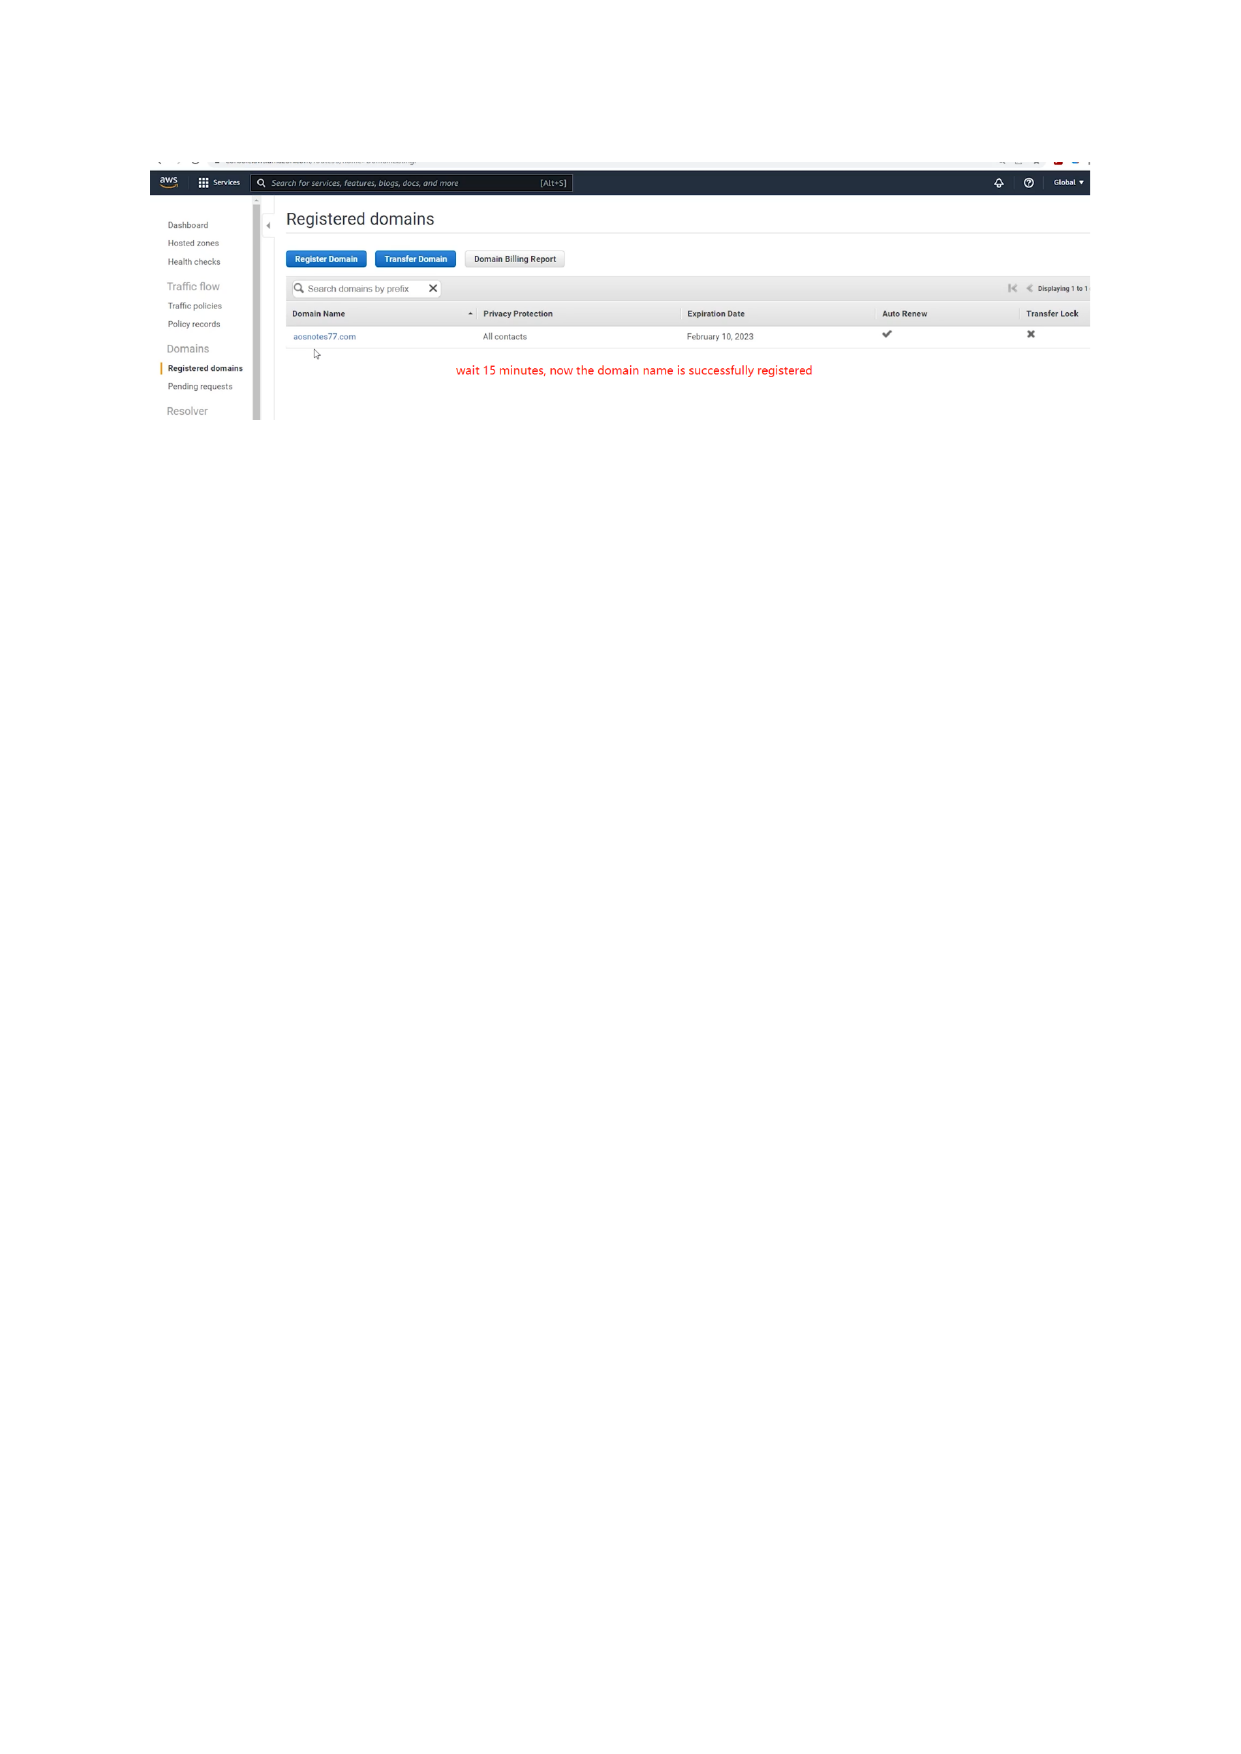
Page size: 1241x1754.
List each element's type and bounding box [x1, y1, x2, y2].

picture [150, 162, 1091, 420]
